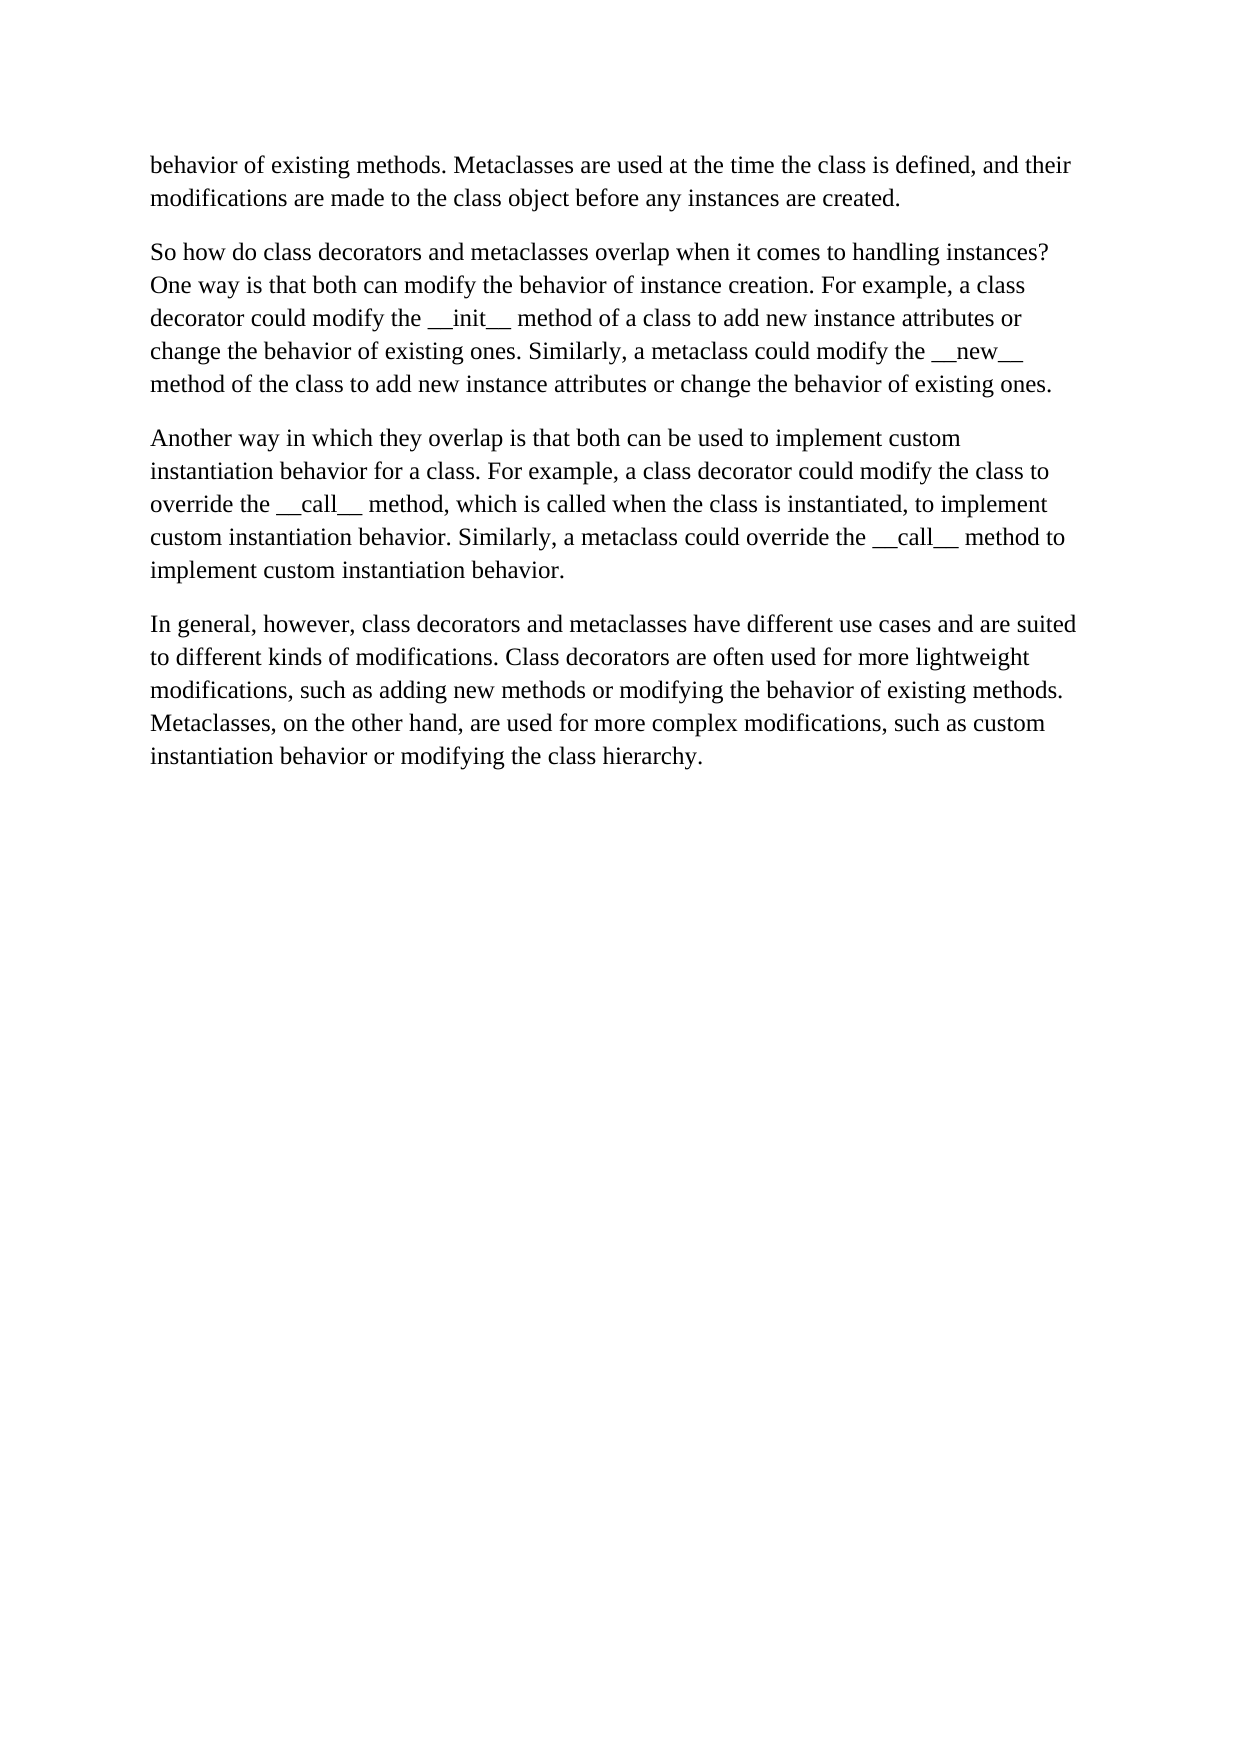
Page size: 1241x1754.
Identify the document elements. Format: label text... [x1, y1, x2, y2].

text Another way in which they overlap is that both can be used to implement custom instantiation behavior for a class. For example, a class decorator could modify the class to override the __call__ method, which is called when the class is instantiated, to implement custom instantiation behavior. Similarly, a metaclass could override the __call__ method to implement custom instantiation behavior. [150, 423, 1090, 584]
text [150, 150, 1090, 212]
text So how do class decorators and metaclasses overlap when it comes to handling instances? One way is that both can modify the behavior of instance creation. For example, a class decorator could modify the __init__ method of a class to add new instance attributes or change the behavior of existing ones. Similarly, a metaclass could modify the __new__ method of the class to add new instance attributes or change the behavior of existing ones. [150, 237, 1090, 398]
text In general, however, class decorators and metaclasses have different use cases and are suited to different kinds of modifications. Class decorators are often used for more lightweight modifications, such as adding new methods or modifying the behavior of existing methods. Metaclasses, on the other hand, are used for more complex modifications, such as custom instantiation behavior or modifying the class hierarchy. [150, 609, 1090, 769]
